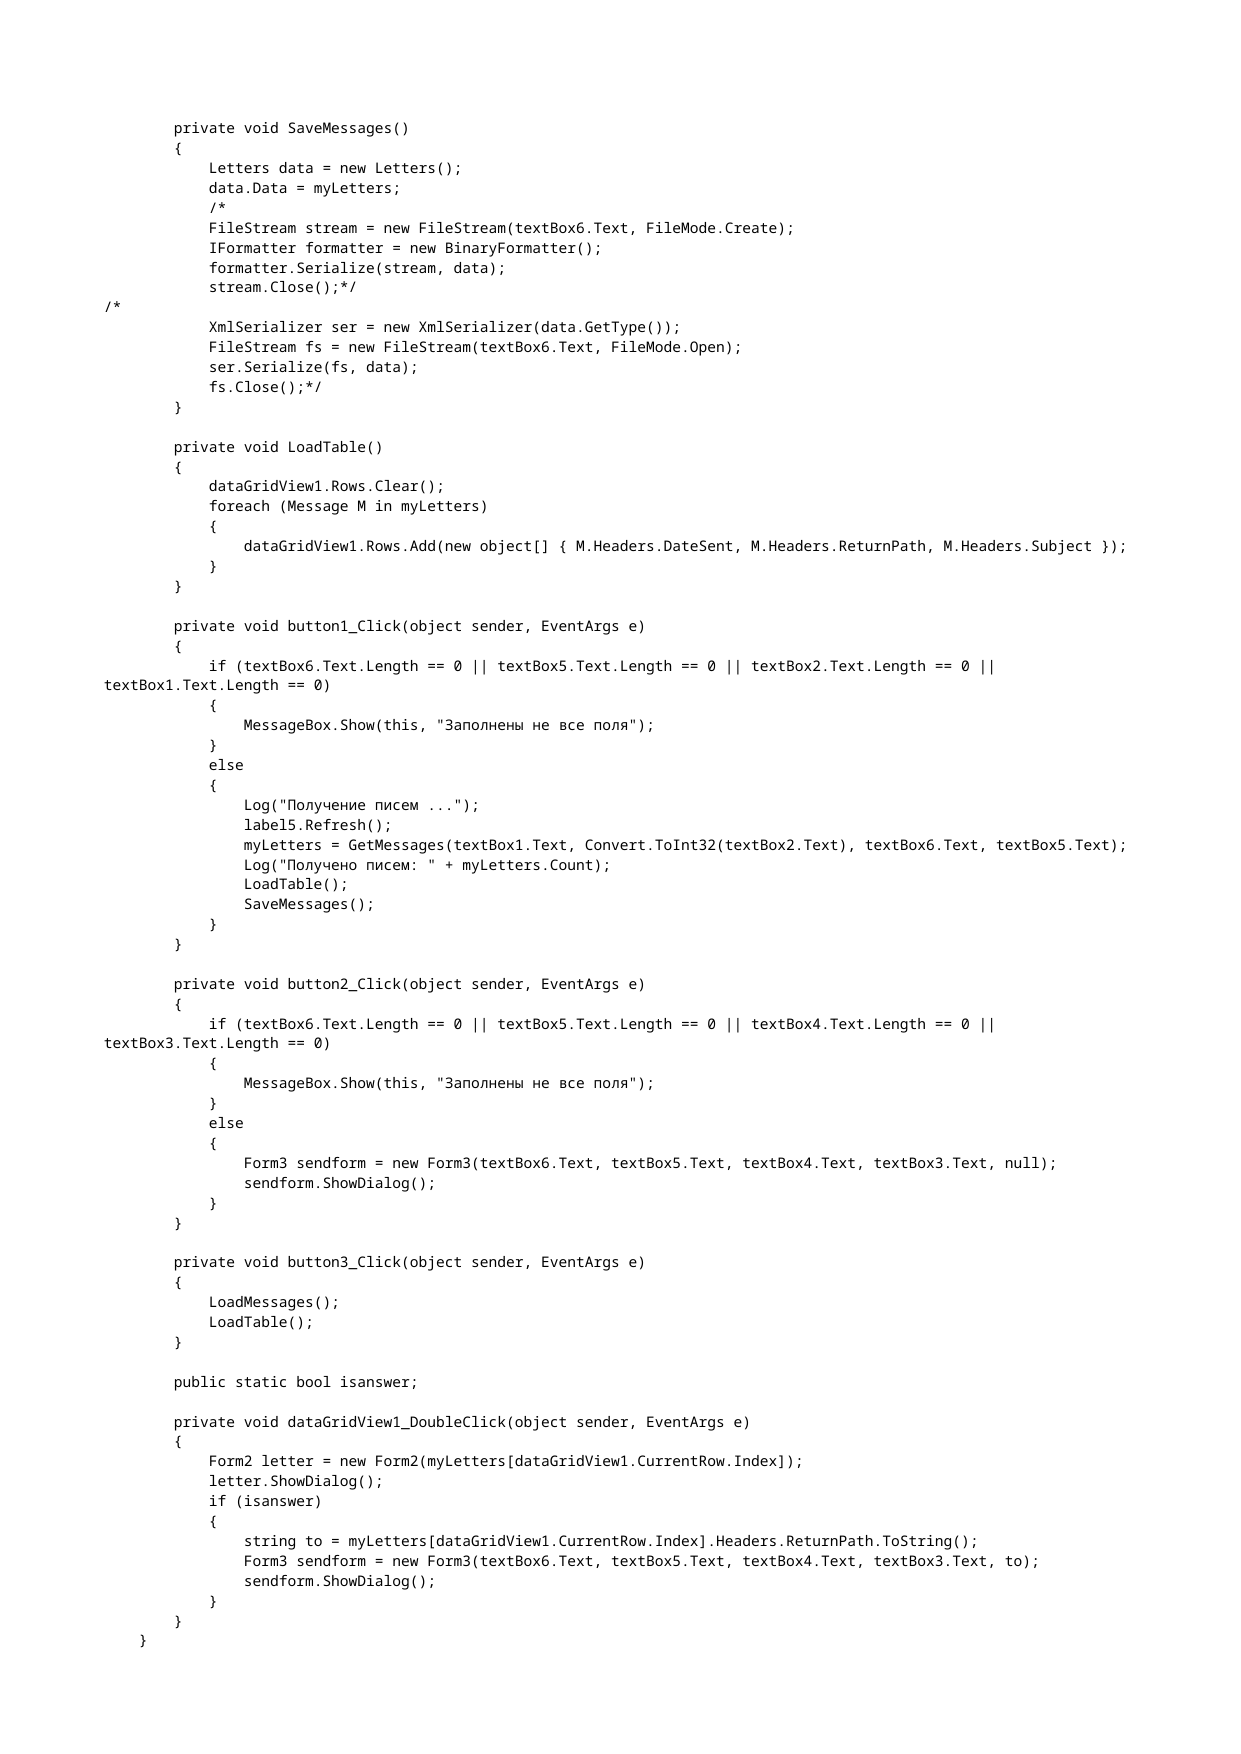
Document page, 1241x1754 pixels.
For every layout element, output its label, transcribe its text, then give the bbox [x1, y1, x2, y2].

text private void SaveMessages() [103, 118, 1152, 138]
text } [103, 1212, 1152, 1232]
text { [103, 516, 1152, 536]
text else [103, 1113, 1152, 1133]
text Letters data = new Letters(); [103, 158, 1152, 178]
text } [103, 576, 1152, 596]
text } [103, 1332, 1152, 1352]
text foreach (Message M in myLetters) [103, 496, 1152, 516]
text } [103, 735, 1152, 755]
text myLetters = GetMessages(textBox1.Text, Convert.ToInt32(textBox2.Text), textBox6.Text, textBox5.Text); [103, 834, 1152, 854]
text LoadTable(); [103, 874, 1152, 894]
text { [103, 1272, 1152, 1292]
text letter.ShowDialog(); [103, 1471, 1152, 1491]
text { [103, 1133, 1152, 1153]
text data.Data = myLetters; [103, 178, 1152, 198]
text formatter.Serialize(stream, data); [103, 257, 1152, 277]
text FileStream fs = new FileStream(textBox6.Text, FileMode.Open); [103, 337, 1152, 357]
text { [103, 993, 1152, 1013]
text else [103, 755, 1152, 775]
text stream.Close();*/ [103, 277, 1152, 297]
text private void button3_Click(object sender, EventArgs e) [103, 1252, 1152, 1272]
text } [103, 556, 1152, 576]
text Form3 sendform = new Form3(textBox6.Text, textBox5.Text, textBox4.Text, textBox3.Text, null); [103, 1153, 1152, 1173]
text { [103, 1431, 1152, 1451]
text IFormatter formatter = new BinaryFormatter(); [103, 237, 1152, 257]
text sendform.ShowDialog(); [103, 1571, 1152, 1590]
text fs.Close();*/ [103, 377, 1152, 397]
text Log("Получение писем ..."); [103, 794, 1152, 814]
text /* [103, 297, 1152, 317]
text } [103, 1093, 1152, 1113]
text XmlSerializer ser = new XmlSerializer(data.GetType()); [103, 317, 1152, 337]
text private void button1_Click(object sender, EventArgs e) [103, 616, 1152, 635]
text } [103, 1590, 1152, 1610]
text FileStream stream = new FileStream(textBox6.Text, FileMode.Create); [103, 218, 1152, 237]
text ser.Serialize(fs, data); [103, 357, 1152, 377]
text LoadMessages(); [103, 1292, 1152, 1312]
text private void LoadTable() [103, 436, 1152, 456]
text } [103, 1610, 1152, 1630]
text label5.Refresh(); [103, 814, 1152, 834]
text { [103, 1511, 1152, 1531]
text SaveMessages(); [103, 894, 1152, 914]
text private void dataGridView1_DoubleClick(object sender, EventArgs e) [103, 1411, 1152, 1431]
text MessageBox.Show(this, "Заполнены не все поля"); [103, 715, 1152, 735]
text Form2 letter = new Form2(myLetters[dataGridView1.CurrentRow.Index]); [103, 1451, 1152, 1471]
text if (isanswer) [103, 1491, 1152, 1511]
text /* [103, 198, 1152, 218]
text if (textBox6.Text.Length == 0 || textBox5.Text.Length == 0 || textBox4.Text.Length == 0 || textBox3.Text.Length == 0) [103, 1013, 1152, 1053]
text { [103, 1053, 1152, 1073]
text Form3 sendform = new Form3(textBox6.Text, textBox5.Text, textBox4.Text, textBox3.Text, to); [103, 1551, 1152, 1571]
text dataGridView1.Rows.Add(new object[] { M.Headers.DateSent, M.Headers.ReturnPath, M.Headers.Subject }); [103, 536, 1152, 556]
text } [103, 934, 1152, 954]
text string to = myLetters[dataGridView1.CurrentRow.Index].Headers.ReturnPath.ToString(); [103, 1531, 1152, 1551]
text private void button2_Click(object sender, EventArgs e) [103, 974, 1152, 993]
text Log("Получено писем: " + myLetters.Count); [103, 854, 1152, 874]
text } [103, 1192, 1152, 1212]
text { [103, 456, 1152, 476]
text } [103, 1630, 1152, 1650]
text MessageBox.Show(this, "Заполнены не все поля"); [103, 1073, 1152, 1093]
text } [103, 397, 1152, 417]
text public static bool isanswer; [103, 1372, 1152, 1391]
text } [103, 914, 1152, 934]
text dataGridView1.Rows.Clear(); [103, 476, 1152, 496]
text LoadTable(); [103, 1312, 1152, 1332]
text { [103, 775, 1152, 794]
text { [103, 138, 1152, 158]
text sendform.ShowDialog(); [103, 1173, 1152, 1192]
text if (textBox6.Text.Length == 0 || textBox5.Text.Length == 0 || textBox2.Text.Length == 0 || textBox1.Text.Length == 0) [103, 655, 1152, 695]
text { [103, 635, 1152, 655]
text { [103, 695, 1152, 715]
